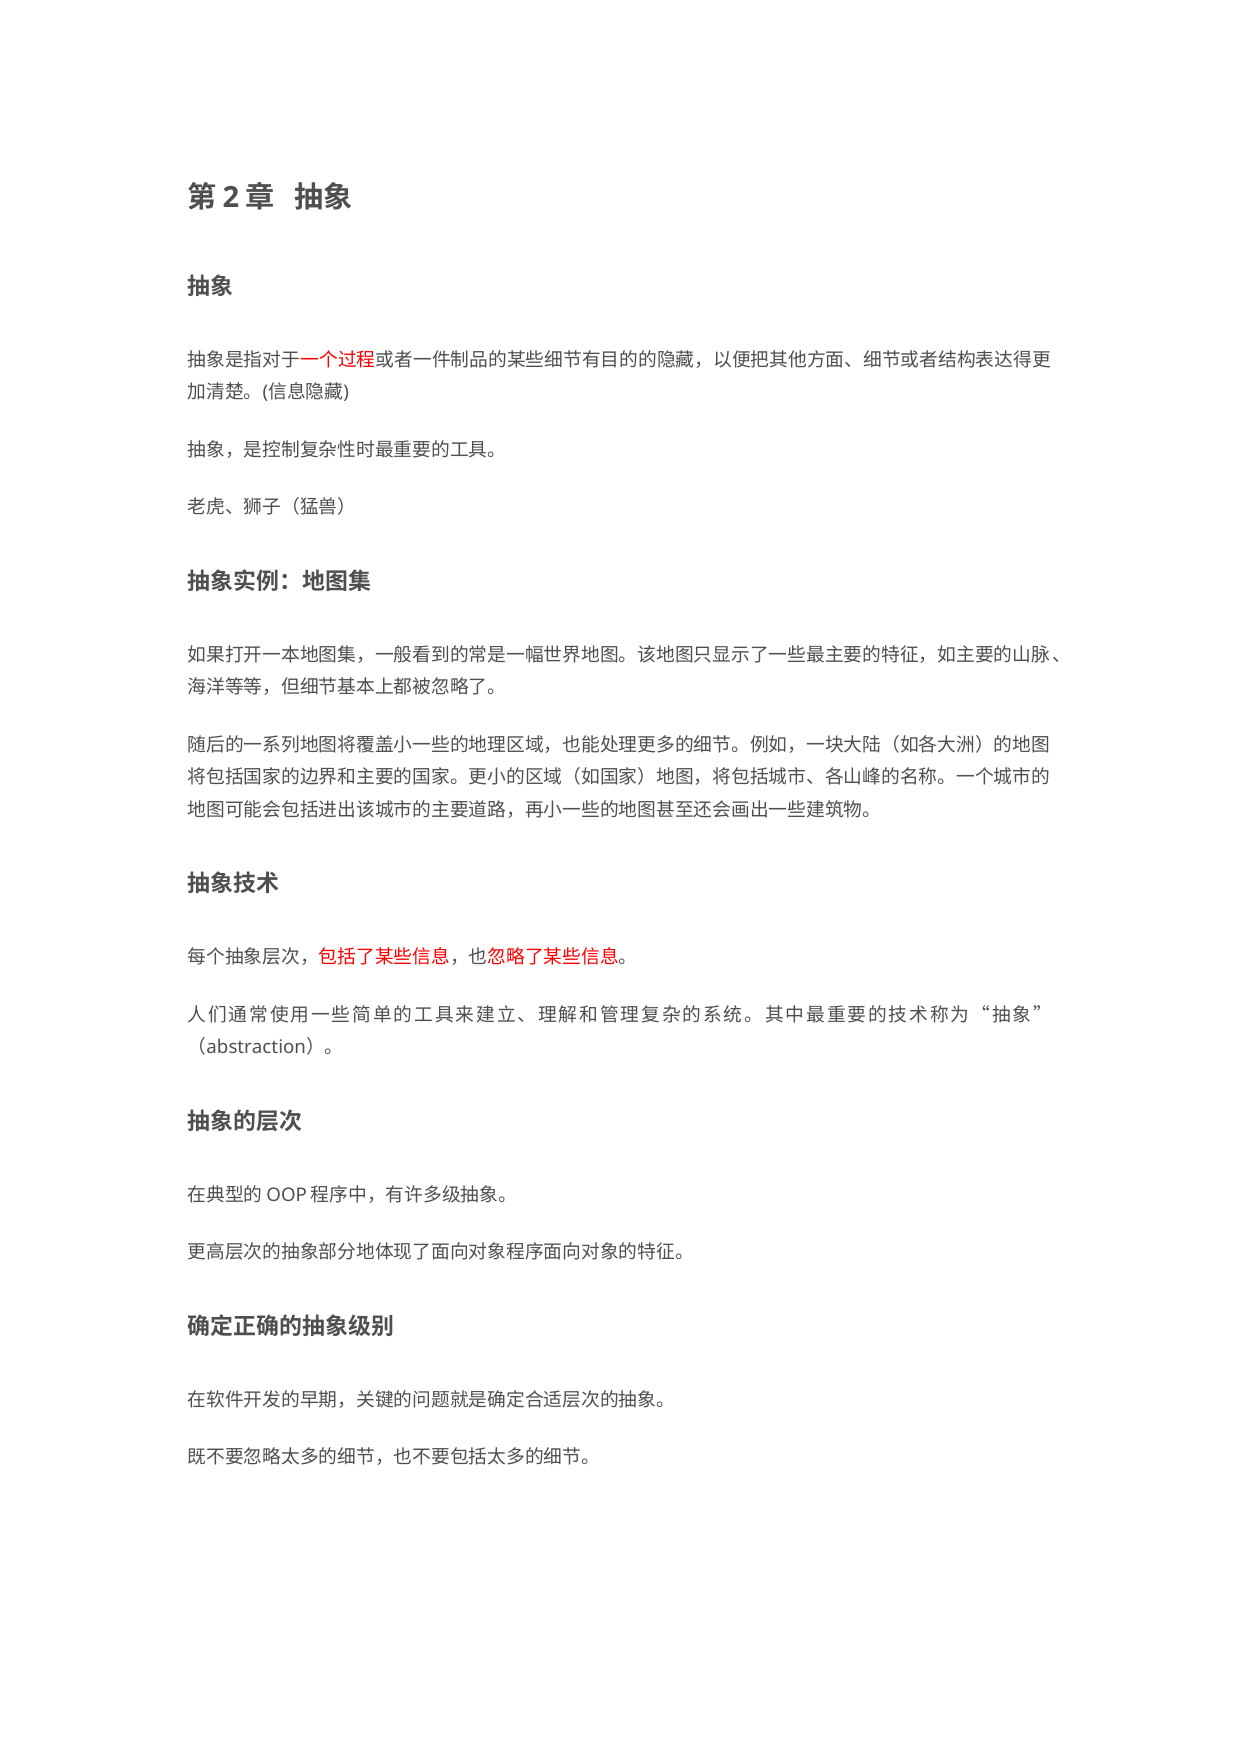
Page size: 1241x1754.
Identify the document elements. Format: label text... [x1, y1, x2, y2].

text 抽象 [187, 252, 1053, 317]
text 在软件开发的早期，关键的问题就是确定合适层次的抽象。 [187, 1382, 1053, 1414]
text 人们通常使用一些简单的工具来建立、理解和管理复杂的系统。其中最重要的技术称为“抽象”（abstraction）。 [187, 997, 1053, 1062]
text 既不要忽略太多的细节，也不要包括太多的细节。 [187, 1439, 1053, 1472]
text 抽象技术 [187, 849, 1053, 914]
text 确定正确的抽象级别 [187, 1292, 1053, 1357]
text 抽象，是控制复杂性时最重要的工具。 [187, 432, 1053, 464]
text 在典型的OOP程序中，有许多级抽象。 [187, 1177, 1053, 1209]
text 第2章 抽象 [187, 162, 1053, 227]
text 随后的一系列地图将覆盖小一些的地理区域，也能处理更多的细节。例如，一块大陆（如各大洲）的地图将包括国家的边界和主要的国家。更小的区域（如国家）地图，将包括城市、各山峰的名称。一个城市的地图可能会包括进出该城市的主要道路，再小一些的地图甚至还会画出一些建筑物。 [187, 727, 1053, 824]
text 老虎、狮子（猛兽） [187, 489, 1053, 522]
text 抽象实例：地图集 [187, 547, 1053, 612]
text 抽象的层次 [187, 1087, 1053, 1152]
text 如果打开一本地图集，一般看到的常是一幅世界地图。该地图只显示了一些最主要的特征，如主要的山脉、海洋等等，但细节基本上都被忽略了。 [187, 637, 1053, 702]
text 每个抽象层次，包括了某些信息，也忽略了某些信息。 [187, 939, 1053, 972]
text 更高层次的抽象部分地体现了面向对象程序面向对象的特征。 [187, 1234, 1053, 1267]
text 抽象是指对于一个过程或者一件制品的某些细节有目的的隐藏，以便把其他方面、细节或者结构表达得更加清楚。(信息隐藏) [187, 342, 1053, 407]
